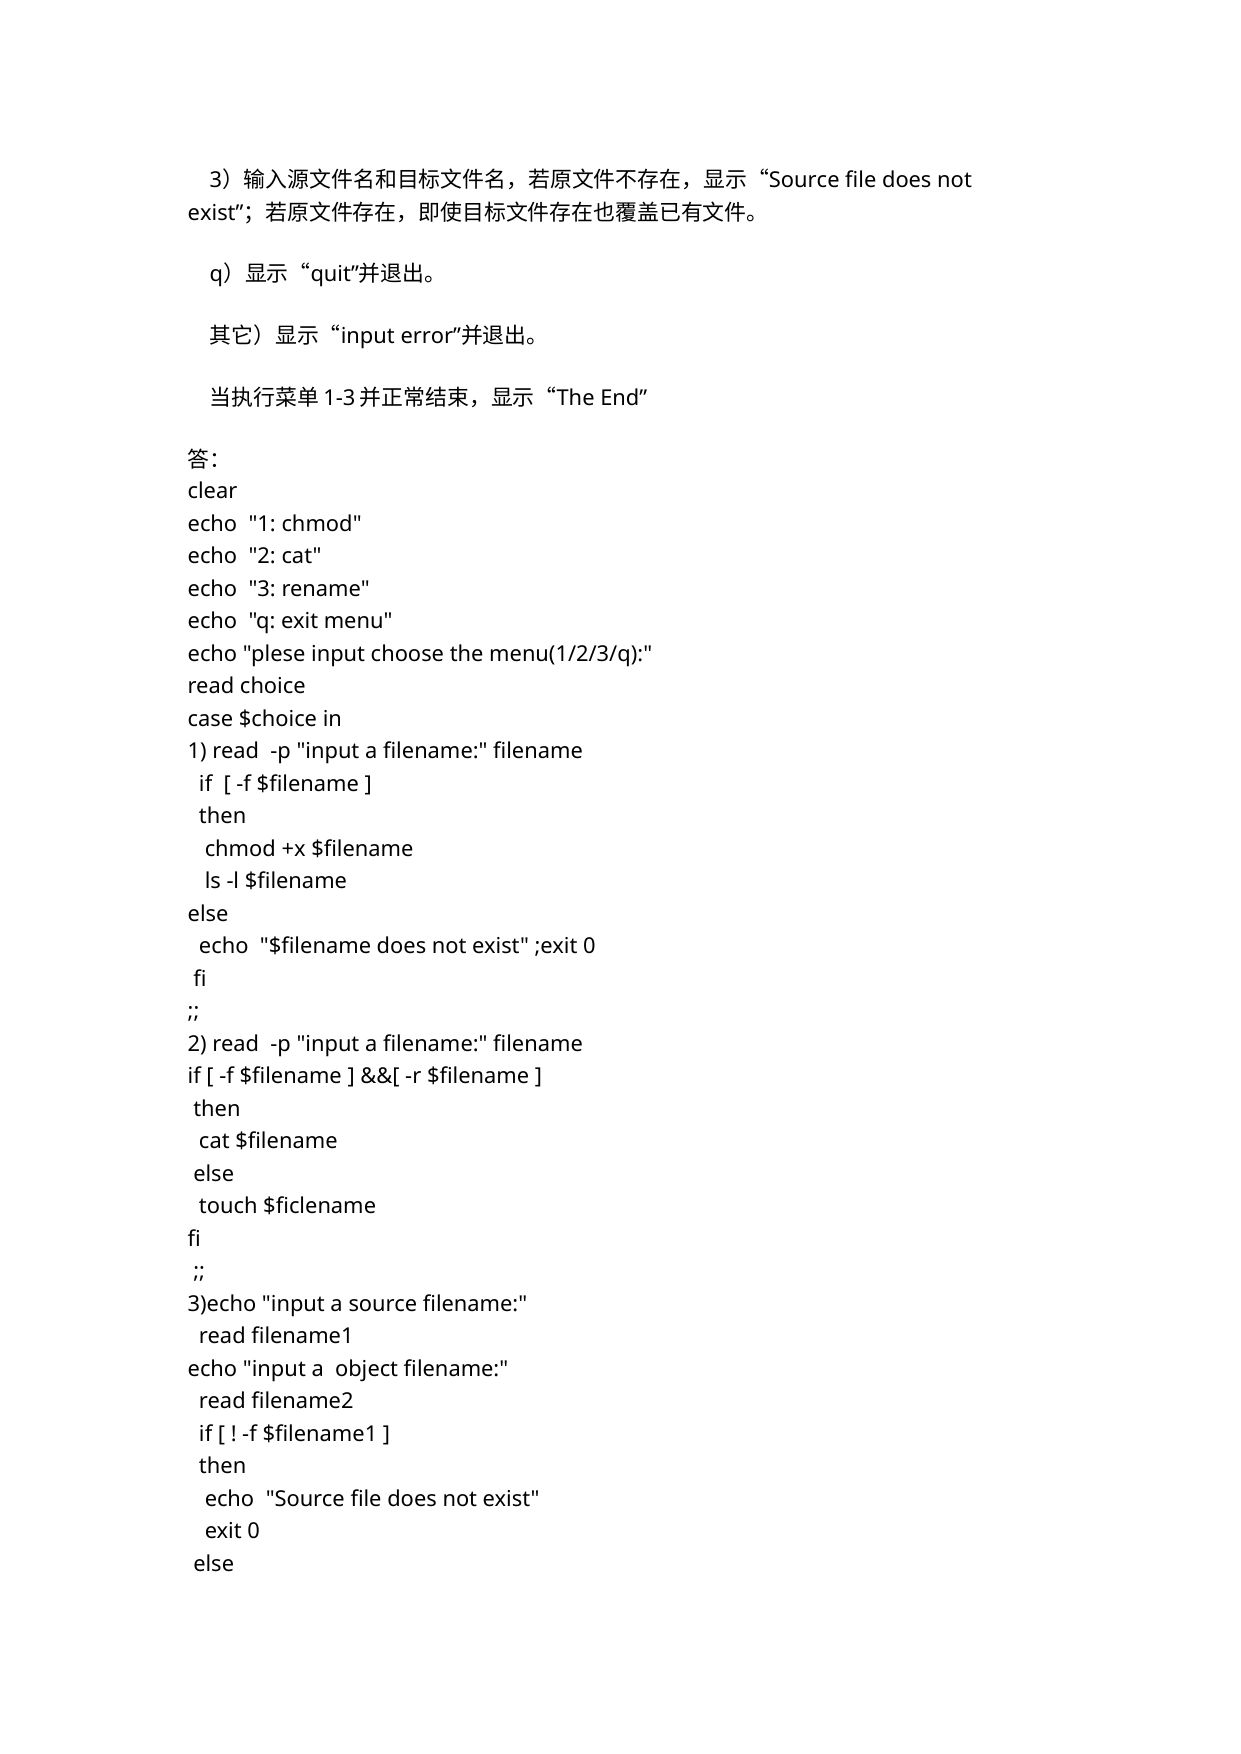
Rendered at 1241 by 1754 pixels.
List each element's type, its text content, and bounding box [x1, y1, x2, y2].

text else [187, 896, 1053, 929]
text case $choice in [187, 701, 1053, 734]
text cat $filename [187, 1124, 1053, 1156]
text echo "1: chmod" [187, 506, 1053, 539]
text then [187, 799, 1053, 831]
text fi [187, 961, 1053, 994]
text then [187, 1449, 1053, 1481]
text 答： [187, 441, 1053, 474]
text echo "3: rename" [187, 571, 1053, 604]
text echo "2: cat" [187, 539, 1053, 571]
text ;; [187, 1254, 1053, 1286]
text if [ -f $filename ] &&[ -r $filename ] [187, 1059, 1053, 1091]
text read filename2 [187, 1384, 1053, 1416]
text read choice [187, 669, 1053, 701]
text if [ ! -f $filename1 ] [187, 1416, 1053, 1449]
text 其它）显示“input error”并退出。 [187, 318, 1053, 350]
text echo "input a object filename:" [187, 1351, 1053, 1384]
text echo "Source file does not exist" [187, 1481, 1053, 1514]
text chmod +x $filename [187, 831, 1053, 864]
text touch $ficlename [187, 1189, 1053, 1221]
text if [ -f $filename ] [187, 766, 1053, 799]
text ls -l $filename [187, 864, 1053, 896]
text else [187, 1546, 1053, 1579]
text then [187, 1091, 1053, 1124]
text 3）输入源文件名和目标文件名，若原文件不存在，显示“Source file does not exist”；若原文件存在，即使目标文件存在也覆盖已有文件。 [187, 162, 1053, 227]
text ;; [187, 994, 1053, 1026]
text echo "plese input choose the menu(1/2/3/q):" [187, 636, 1053, 669]
text q）显示“quit”并退出。 [187, 256, 1053, 289]
text 2) read -p "input a filename:" filename [187, 1026, 1053, 1059]
text echo "$filename does not exist" ;exit 0 [187, 929, 1053, 961]
text read filename1 [187, 1319, 1053, 1351]
text echo "q: exit menu" [187, 604, 1053, 636]
text 1) read -p "input a filename:" filename [187, 734, 1053, 766]
text 3)echo "input a source filename:" [187, 1286, 1053, 1319]
text else [187, 1156, 1053, 1189]
text clear [187, 474, 1053, 506]
text fi [187, 1221, 1053, 1254]
text exit 0 [187, 1514, 1053, 1546]
text 当执行菜单1-3并正常结束，显示“The End” [187, 379, 1053, 412]
